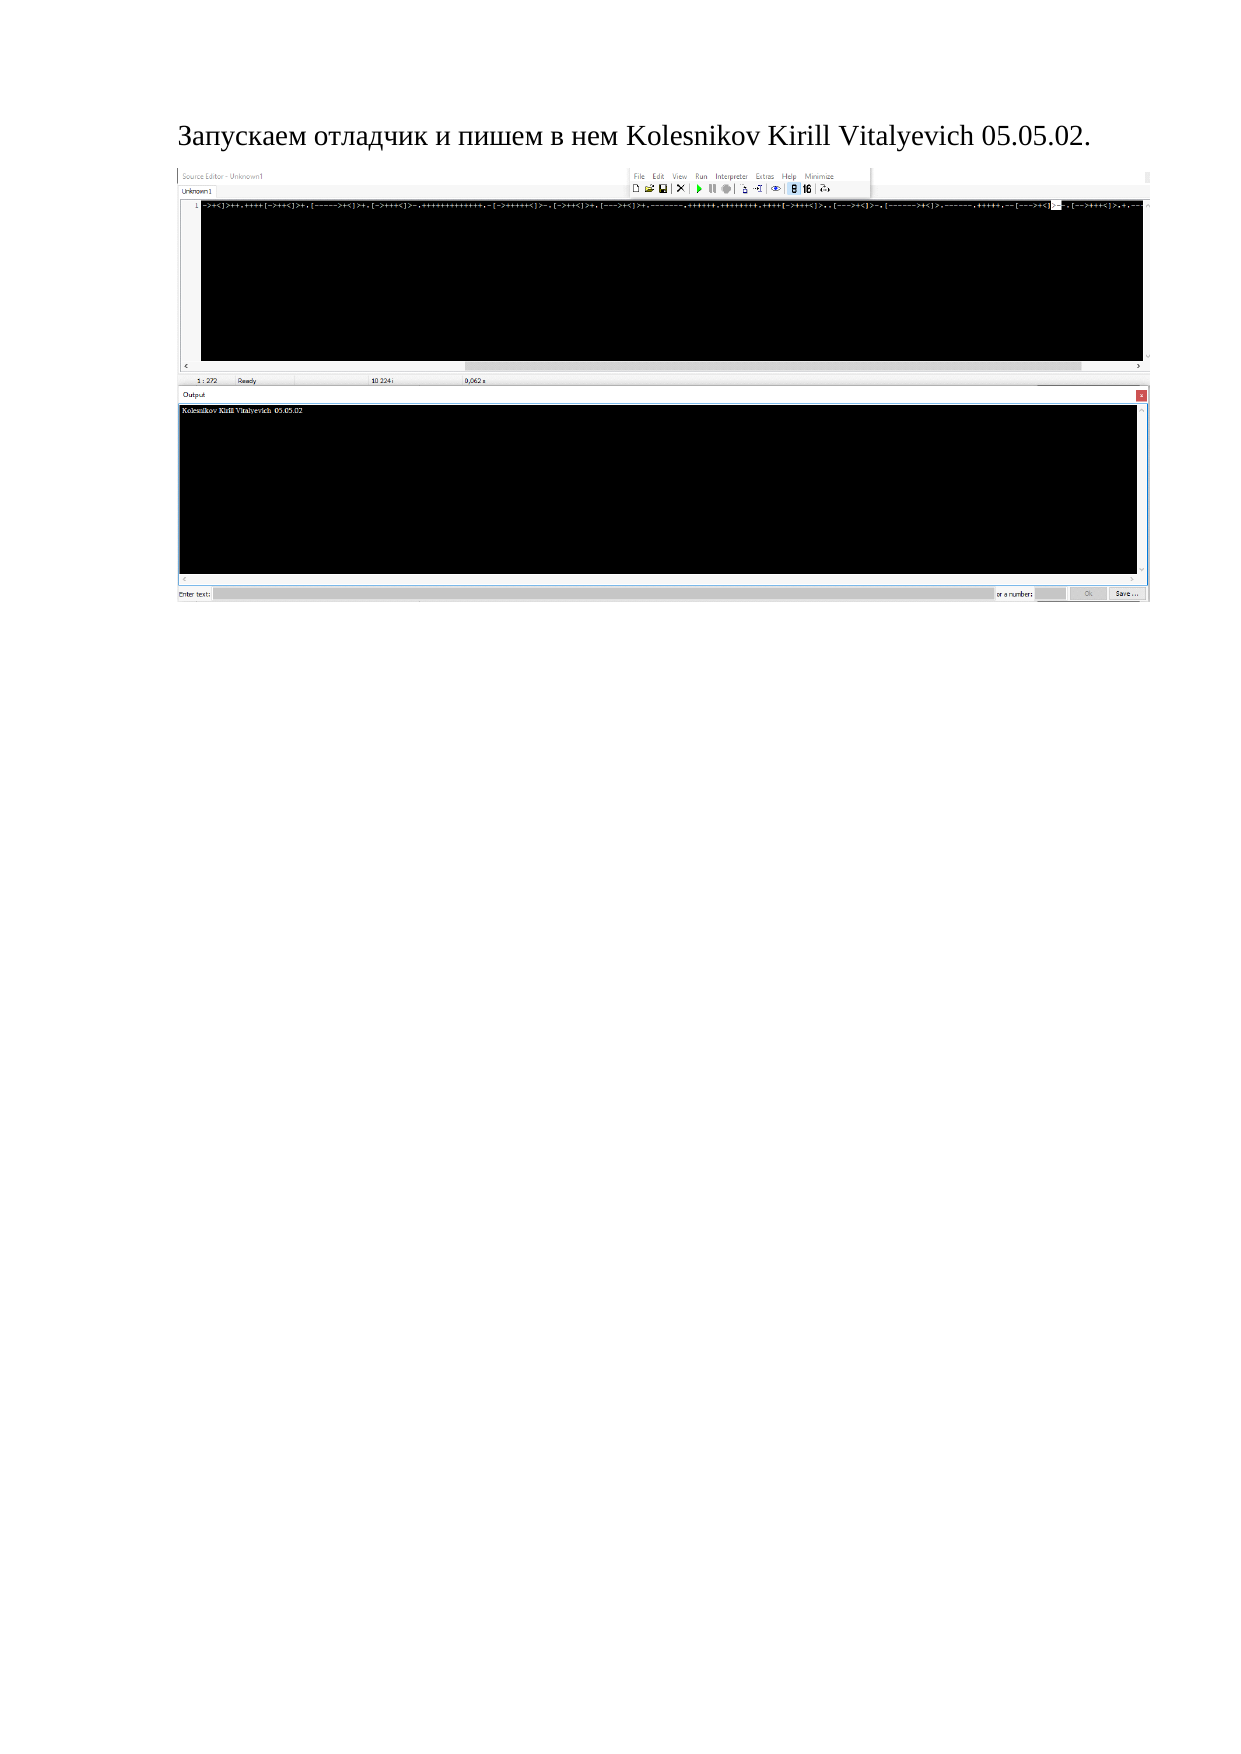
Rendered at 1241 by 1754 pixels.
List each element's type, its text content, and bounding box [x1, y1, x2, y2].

text Запускаем отладчик и пишем в нем Kolesnikov Kirill Vitalyevich 05.05.02. [177, 118, 1152, 152]
picture [177, 168, 1150, 602]
